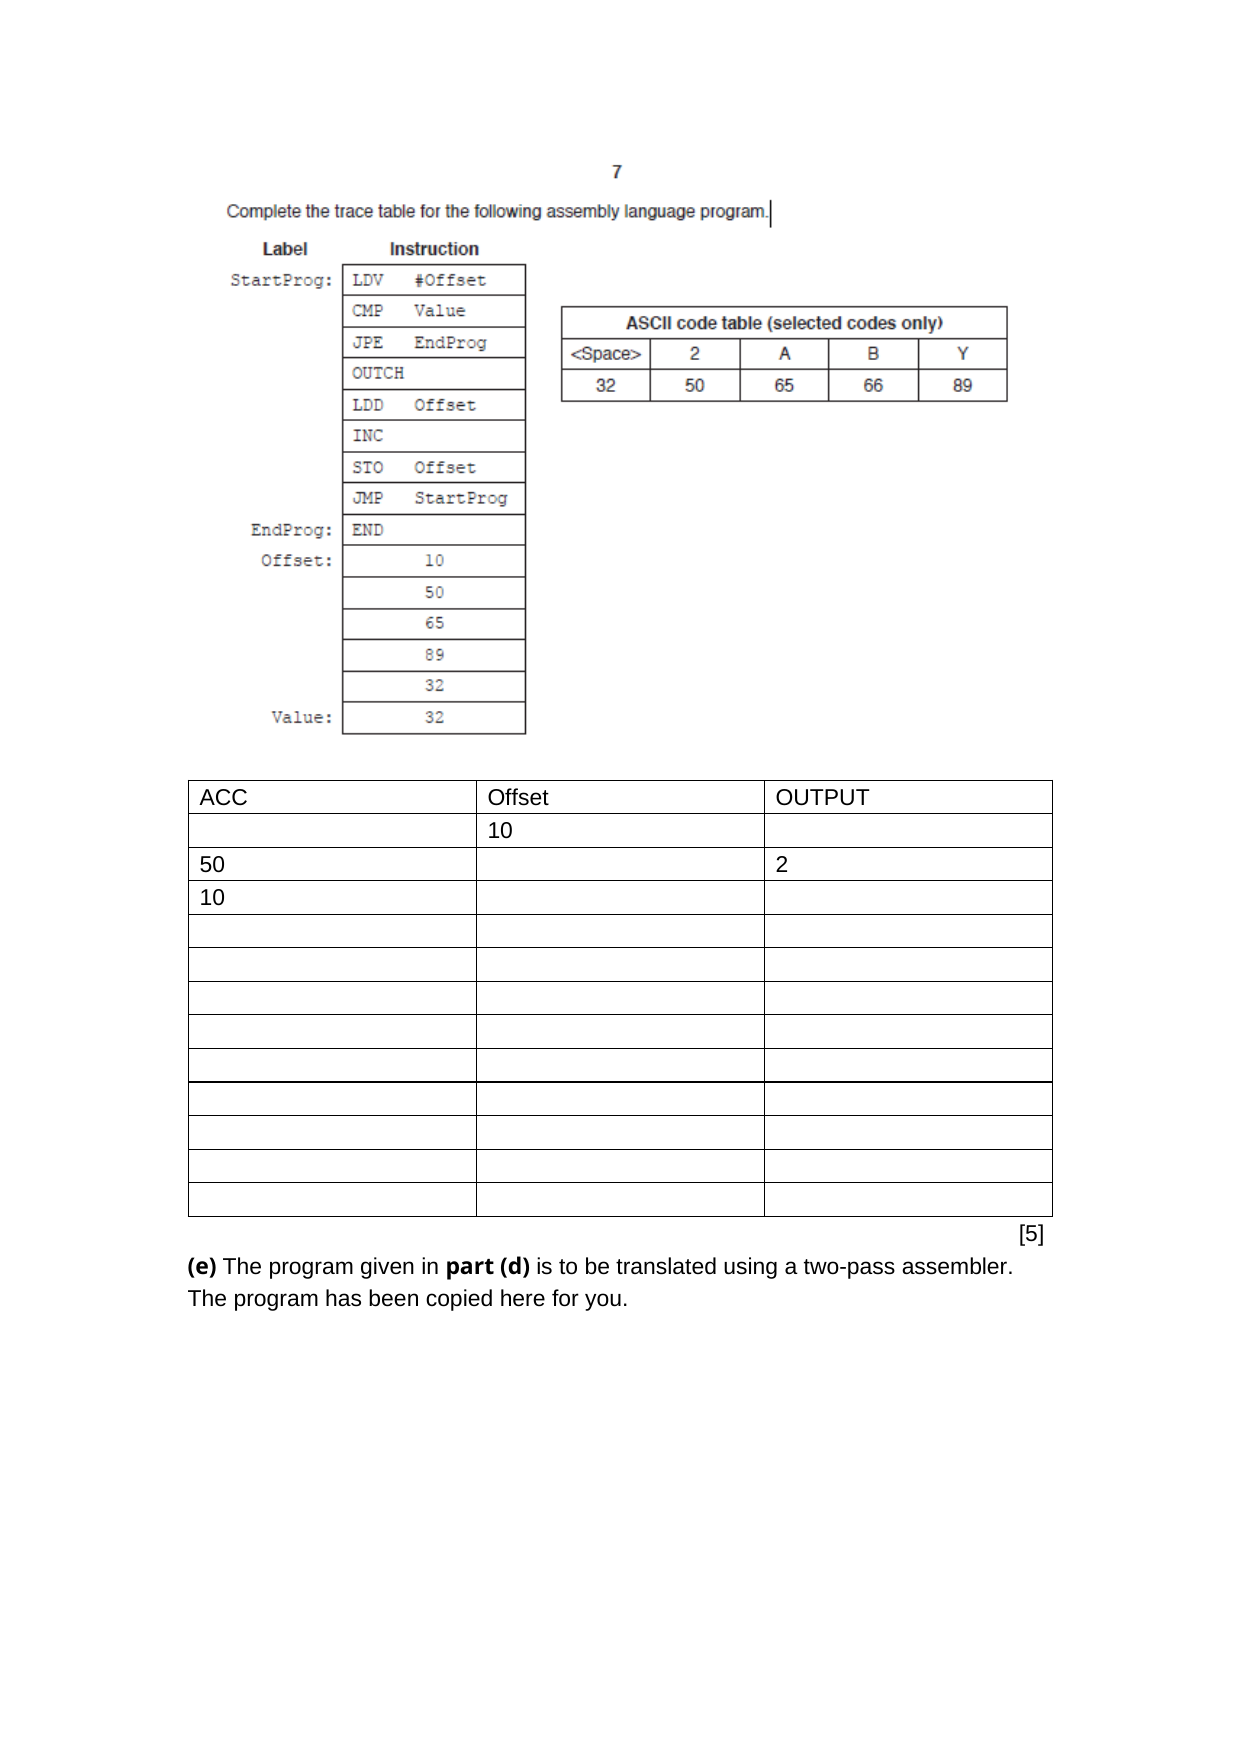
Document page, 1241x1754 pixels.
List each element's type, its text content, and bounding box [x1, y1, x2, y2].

table_cell [765, 814, 1052, 847]
table_cell [765, 982, 1052, 1014]
table_cell [477, 1083, 764, 1115]
table_cell [189, 1015, 476, 1048]
table_cell 2 [765, 848, 1052, 880]
table_cell [477, 982, 764, 1014]
table_cell 50 [189, 848, 476, 880]
table_cell [765, 1015, 1052, 1048]
table_header Offset [477, 781, 764, 813]
table_cell [765, 1183, 1052, 1216]
table_cell [189, 1150, 476, 1182]
table_cell [189, 915, 476, 947]
table_cell [765, 948, 1052, 981]
table_cell [765, 1150, 1052, 1182]
table_cell 10 [189, 881, 476, 914]
table_cell [477, 848, 764, 880]
table_cell [765, 915, 1052, 947]
table_cell [765, 1083, 1052, 1115]
text [5] [187, 1217, 1053, 1249]
table_cell [765, 1049, 1052, 1081]
table_cell [189, 948, 476, 981]
table_cell [189, 814, 476, 847]
table_cell [765, 881, 1052, 914]
table_cell [189, 1083, 476, 1115]
table_cell [189, 982, 476, 1014]
table_cell 10 [477, 814, 764, 847]
picture [187, 162, 1053, 758]
table_cell [477, 948, 764, 981]
table_cell [189, 1049, 476, 1081]
table_cell [477, 1049, 764, 1081]
text (e) The program given in part (d) is to be translated using a two-pass assembler. The program has been copied here for you. [187, 1249, 1053, 1314]
table_header ACC [189, 781, 476, 813]
table_cell [477, 1150, 764, 1182]
table_cell [765, 1116, 1052, 1148]
table_cell [477, 1183, 764, 1216]
table_cell [477, 915, 764, 947]
table_cell [477, 881, 764, 914]
table_cell [189, 1116, 476, 1148]
table_cell [477, 1015, 764, 1048]
table_header OUTPUT [765, 781, 1052, 813]
table_cell [189, 1183, 476, 1216]
table_cell [477, 1116, 764, 1148]
